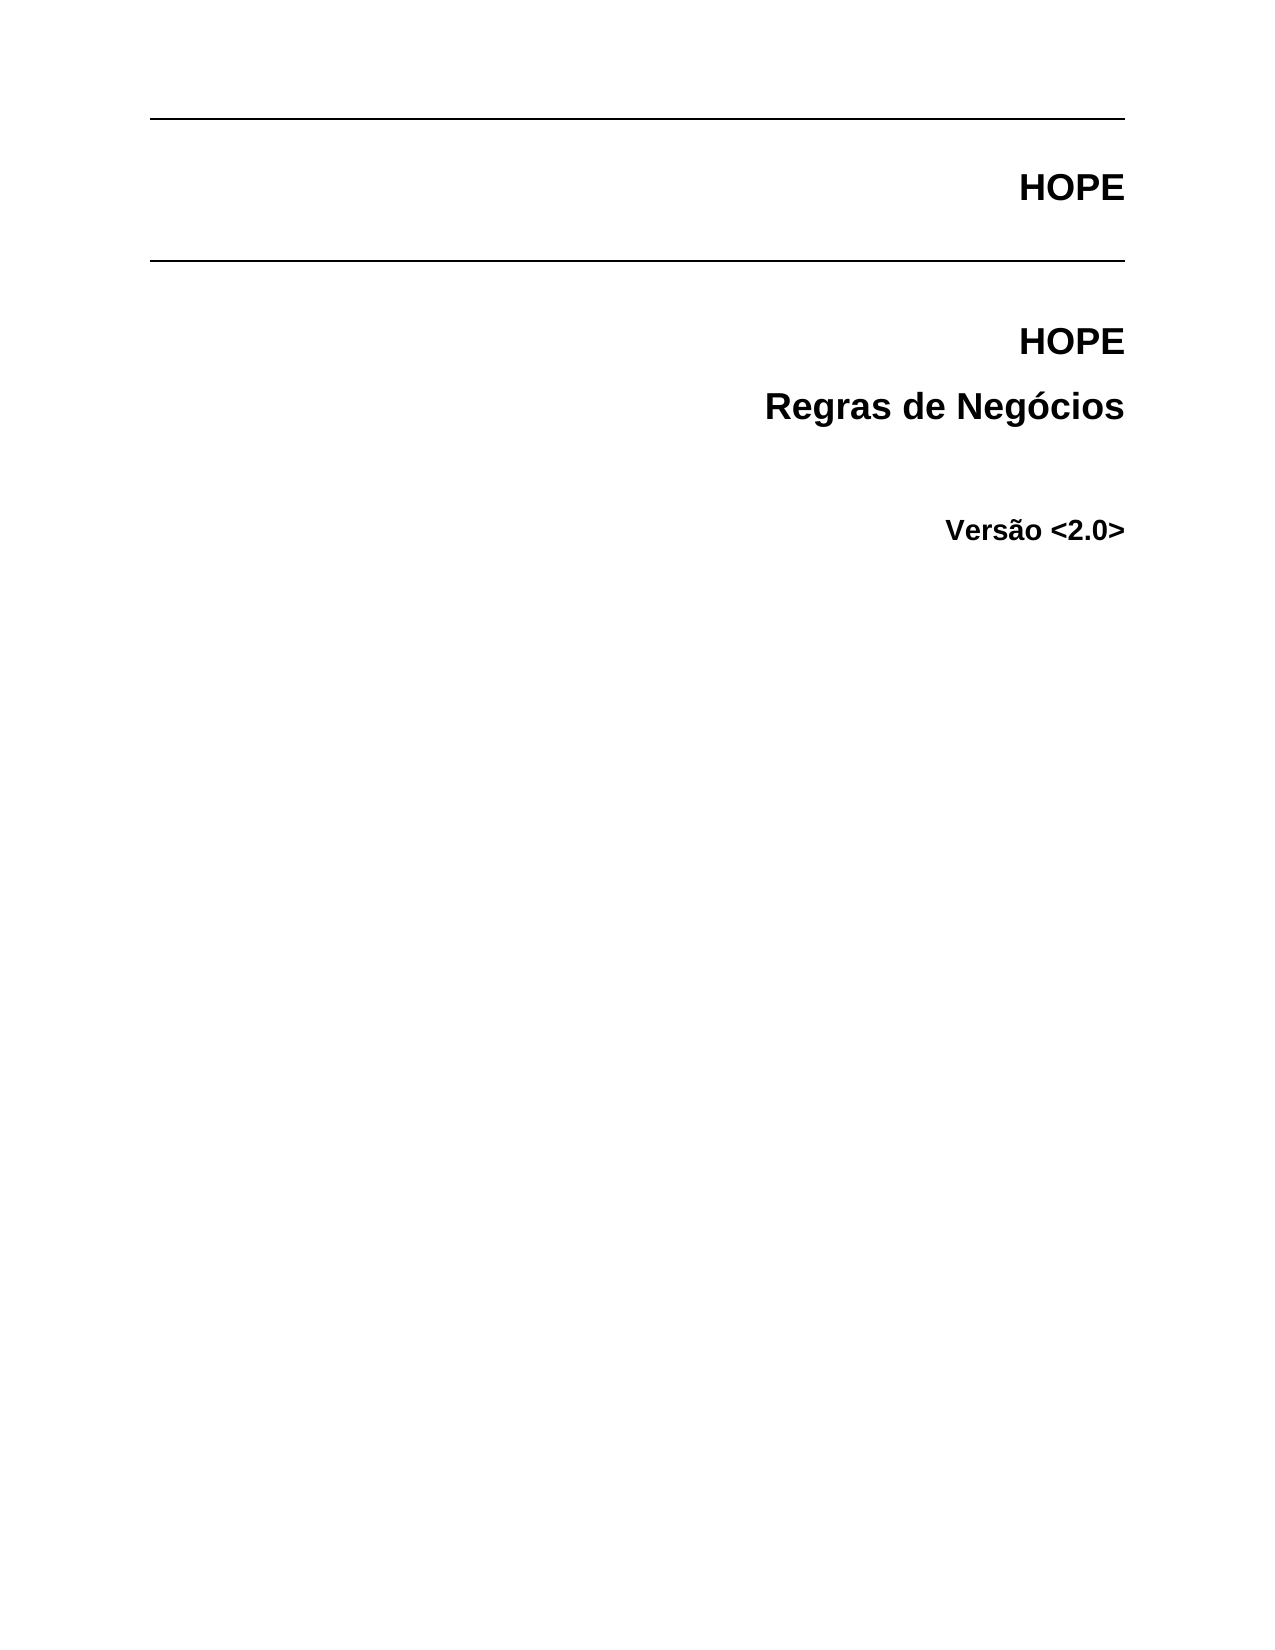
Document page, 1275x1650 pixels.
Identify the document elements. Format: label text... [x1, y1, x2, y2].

title Regras de Negócios [150, 384, 1125, 427]
title Versão <2.0> [150, 513, 1125, 547]
title HOPE [150, 319, 1125, 362]
